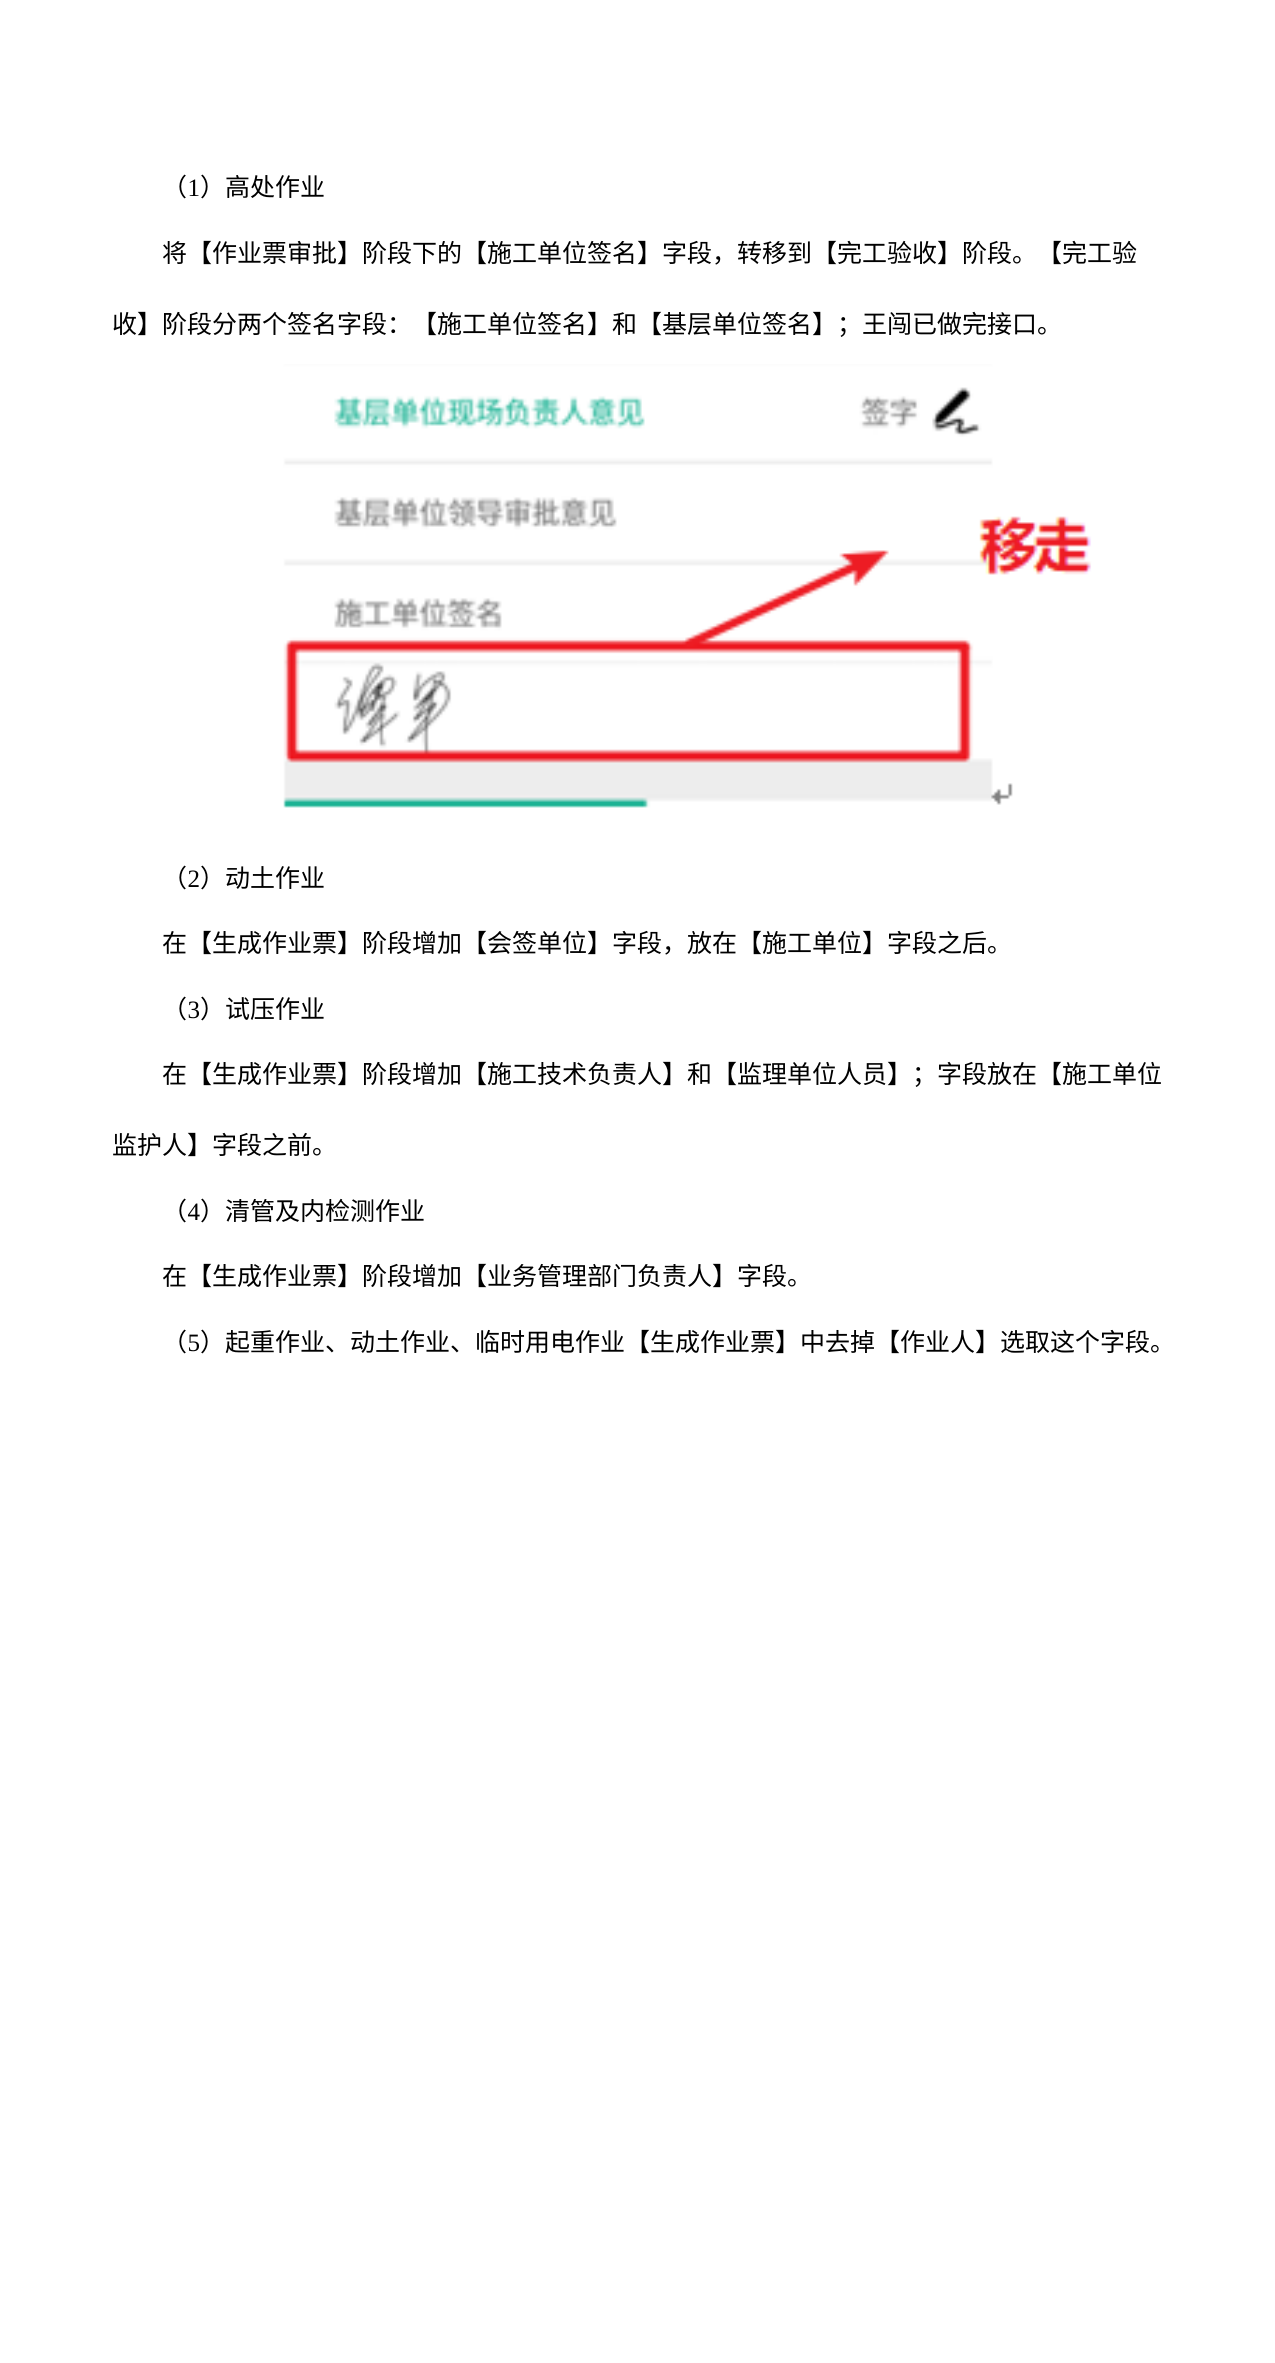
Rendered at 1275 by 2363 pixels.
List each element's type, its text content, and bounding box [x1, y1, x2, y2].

text （5）起重作业、动土作业、临时用电作业【生成作业票】中去掉【作业人】选取这个字段。 [112, 1317, 1163, 1364]
text （4）清管及内检测作业 [112, 1186, 1163, 1233]
picture [162, 364, 1164, 830]
text 在【生成作业票】阶段增加【施工技术负责人】和【监理单位人员】；字段放在【施工单位监护人】字段之前。 [112, 1049, 1163, 1168]
text （3）试压作业 [112, 984, 1163, 1031]
text 将【作业票审批】阶段下的【施工单位签名】字段，转移到【完工验收】阶段。【完工验收】阶段分两个签名字段：【施工单位签名】和【基层单位签名】；王闯已做完接口。 [112, 228, 1163, 346]
text 在【生成作业票】阶段增加【会签单位】字段，放在【施工单位】字段之后。 [112, 918, 1163, 966]
text （1）高处作业 [112, 162, 1163, 209]
text （2）动土作业 [112, 853, 1163, 900]
text 在【生成作业票】阶段增加【业务管理部门负责人】字段。 [112, 1251, 1163, 1299]
